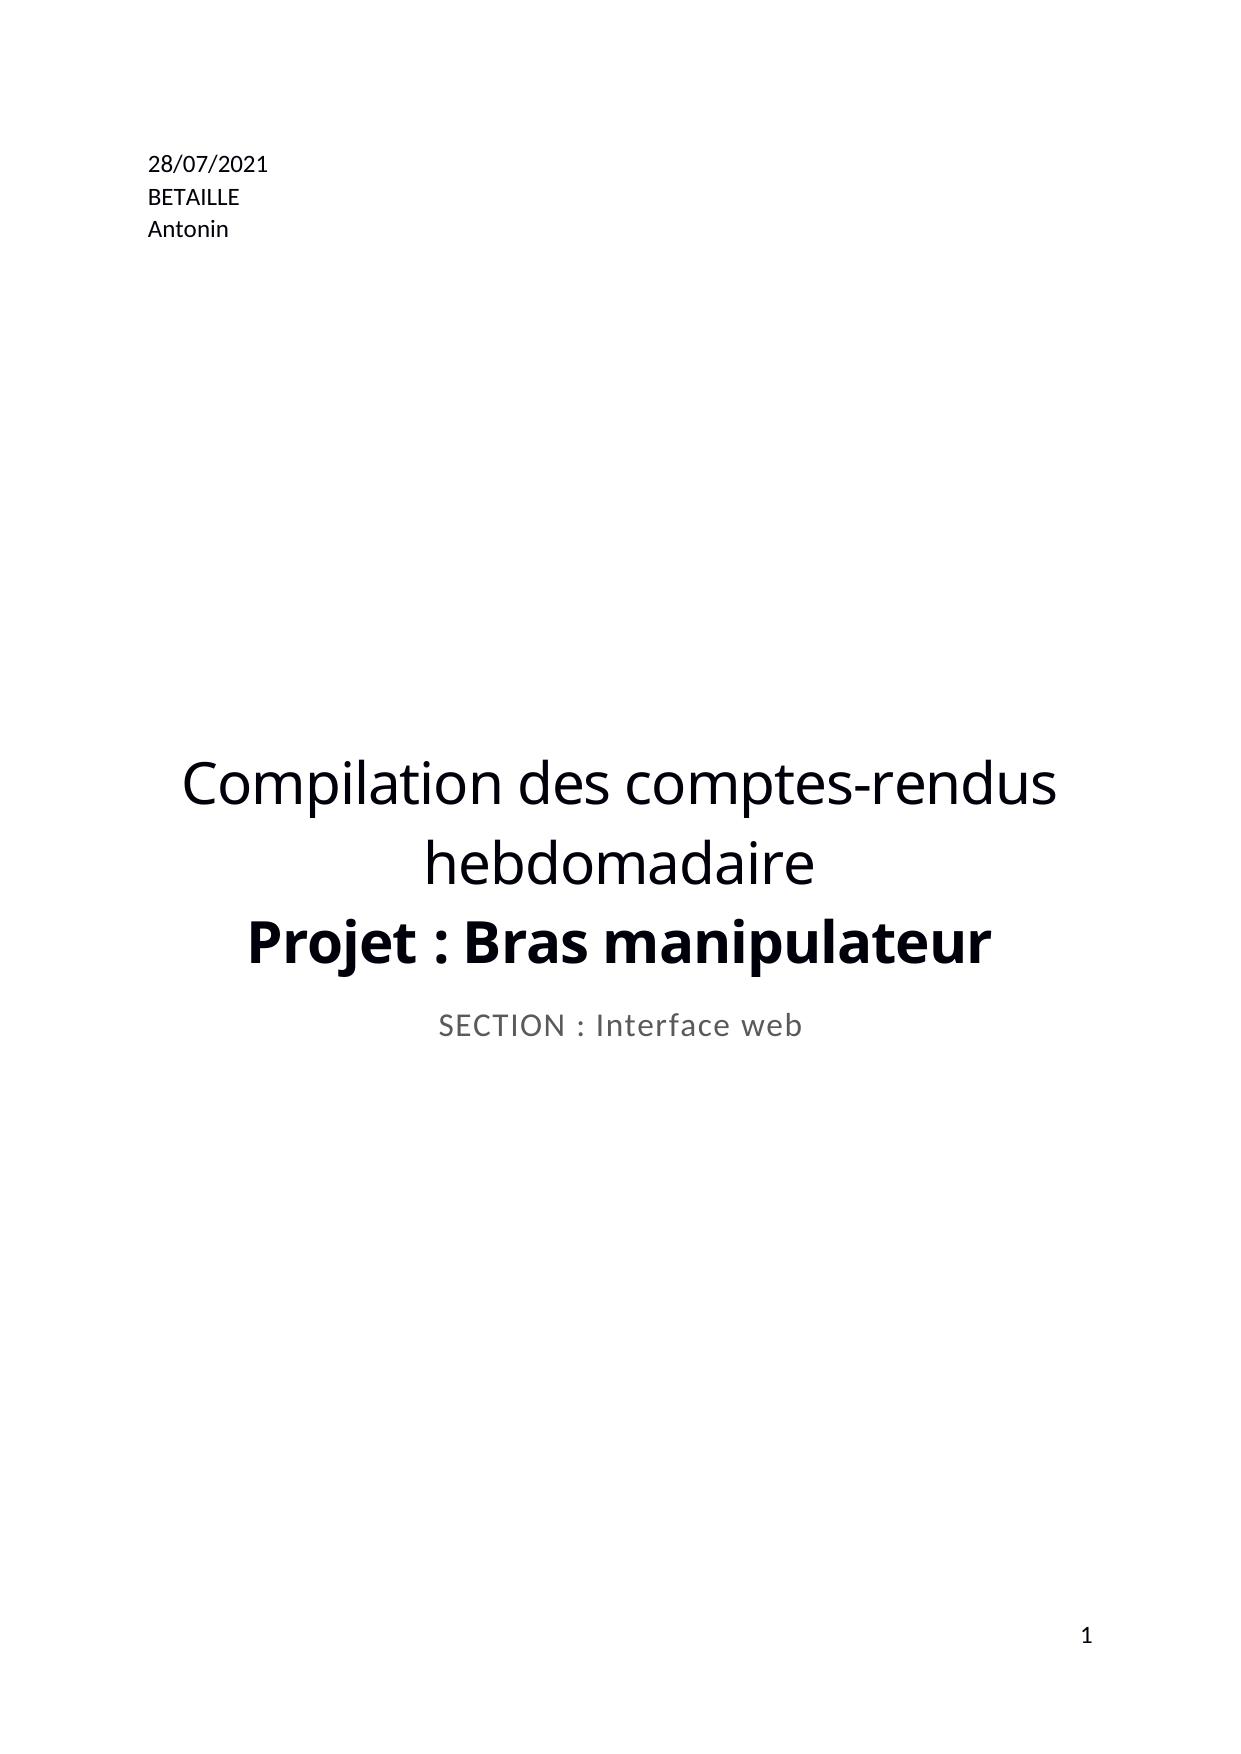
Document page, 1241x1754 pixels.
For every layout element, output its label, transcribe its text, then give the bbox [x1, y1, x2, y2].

text Projet : Bras manipulateur [148, 901, 1092, 981]
text 28/07/2021 [148, 148, 1092, 178]
text BETAILLE [148, 181, 1092, 211]
subtitle SECTION : Interface web [148, 1004, 1092, 1044]
title Compilation des comptes-rendus hebdomadaire [148, 742, 1092, 901]
text Antonin [148, 213, 1092, 244]
